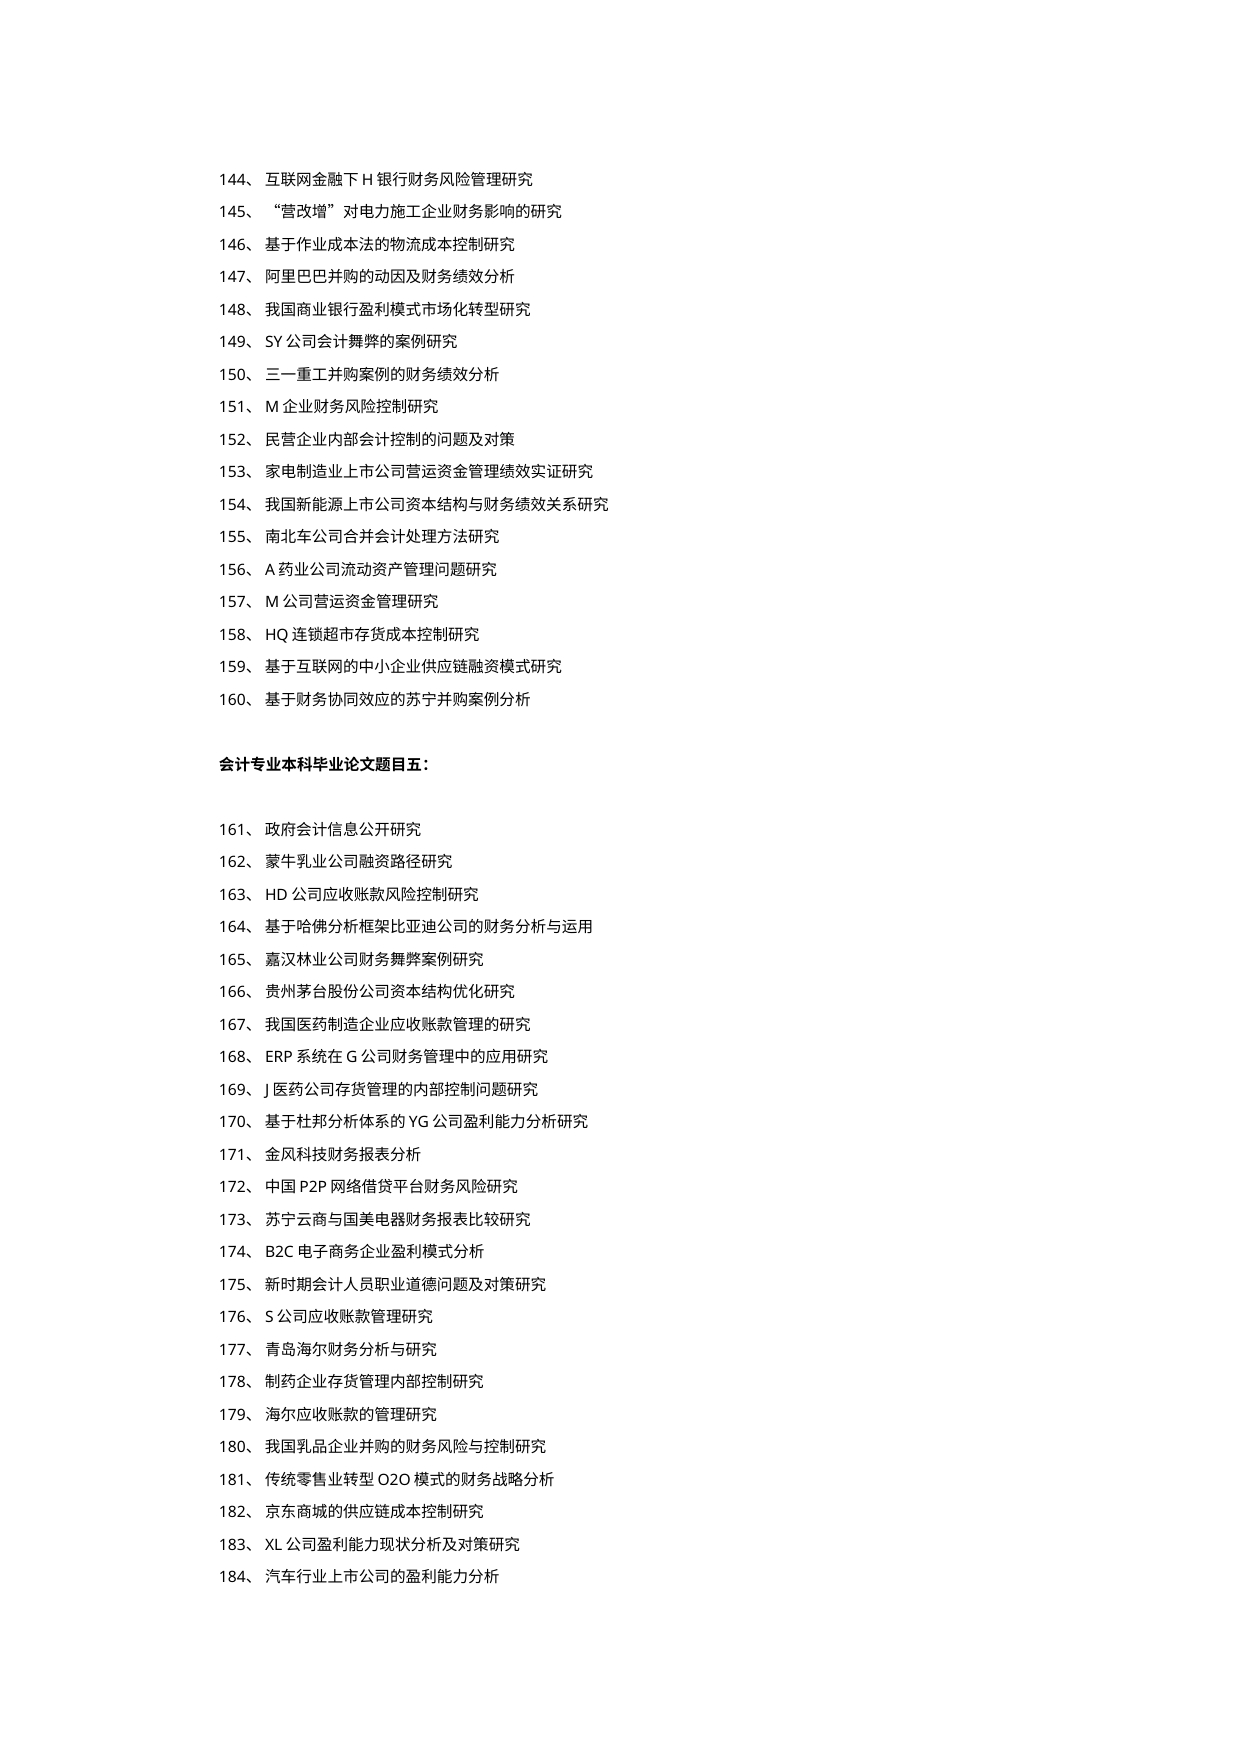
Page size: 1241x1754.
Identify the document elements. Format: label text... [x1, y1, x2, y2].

text 145、 “营改增”对电力施工企业财务影响的研究 [187, 194, 1053, 227]
text 158、 HQ连锁超市存货成本控制研究 [187, 617, 1053, 649]
text 165、 嘉汉林业公司财务舞弊案例研究 [187, 942, 1053, 974]
text 146、 基于作业成本法的物流成本控制研究 [187, 227, 1053, 259]
text 150、 三一重工并购案例的财务绩效分析 [187, 357, 1053, 389]
text 171、 金风科技财务报表分析 [187, 1137, 1053, 1169]
text 183、 XL公司盈利能力现状分析及对策研究 [187, 1527, 1053, 1559]
text 184、 汽车行业上市公司的盈利能力分析 [187, 1559, 1053, 1592]
text 181、 传统零售业转型O2O模式的财务战略分析 [187, 1462, 1053, 1494]
text 180、 我国乳品企业并购的财务风险与控制研究 [187, 1429, 1053, 1462]
text 156、 A药业公司流动资产管理问题研究 [187, 552, 1053, 584]
text 148、 我国商业银行盈利模式市场化转型研究 [187, 292, 1053, 324]
text 182、 京东商城的供应链成本控制研究 [187, 1494, 1053, 1527]
text 144、 互联网金融下H银行财务风险管理研究 [187, 162, 1053, 194]
text 159、 基于互联网的中小企业供应链融资模式研究 [187, 649, 1053, 682]
text 154、 我国新能源上市公司资本结构与财务绩效关系研究 [187, 487, 1053, 519]
text 会计专业本科毕业论文题目五： [187, 747, 1053, 779]
text 172、 中国P2P网络借贷平台财务风险研究 [187, 1169, 1053, 1202]
text 177、 青岛海尔财务分析与研究 [187, 1332, 1053, 1364]
text 166、 贵州茅台股份公司资本结构优化研究 [187, 974, 1053, 1007]
text 149、 SY公司会计舞弊的案例研究 [187, 324, 1053, 357]
text 173、 苏宁云商与国美电器财务报表比较研究 [187, 1202, 1053, 1234]
text 174、 B2C电子商务企业盈利模式分析 [187, 1234, 1053, 1267]
text 170、 基于杜邦分析体系的YG公司盈利能力分析研究 [187, 1104, 1053, 1137]
text 167、 我国医药制造企业应收账款管理的研究 [187, 1007, 1053, 1039]
text 169、 J医药公司存货管理的内部控制问题研究 [187, 1072, 1053, 1104]
text 164、 基于哈佛分析框架比亚迪公司的财务分析与运用 [187, 909, 1053, 942]
text 162、 蒙牛乳业公司融资路径研究 [187, 844, 1053, 877]
text 152、 民营企业内部会计控制的问题及对策 [187, 422, 1053, 454]
text 163、 HD公司应收账款风险控制研究 [187, 877, 1053, 909]
text 178、 制药企业存货管理内部控制研究 [187, 1364, 1053, 1397]
text 176、 S公司应收账款管理研究 [187, 1299, 1053, 1332]
text 151、 M企业财务风险控制研究 [187, 389, 1053, 422]
text 161、 政府会计信息公开研究 [187, 812, 1053, 844]
text 155、 南北车公司合并会计处理方法研究 [187, 519, 1053, 552]
text 175、 新时期会计人员职业道德问题及对策研究 [187, 1267, 1053, 1299]
text 168、 ERP系统在G公司财务管理中的应用研究 [187, 1039, 1053, 1072]
text 157、 M公司营运资金管理研究 [187, 584, 1053, 617]
text 160、 基于财务协同效应的苏宁并购案例分析 [187, 682, 1053, 714]
text 179、 海尔应收账款的管理研究 [187, 1397, 1053, 1429]
text 153、 家电制造业上市公司营运资金管理绩效实证研究 [187, 454, 1053, 487]
text 147、 阿里巴巴并购的动因及财务绩效分析 [187, 259, 1053, 292]
